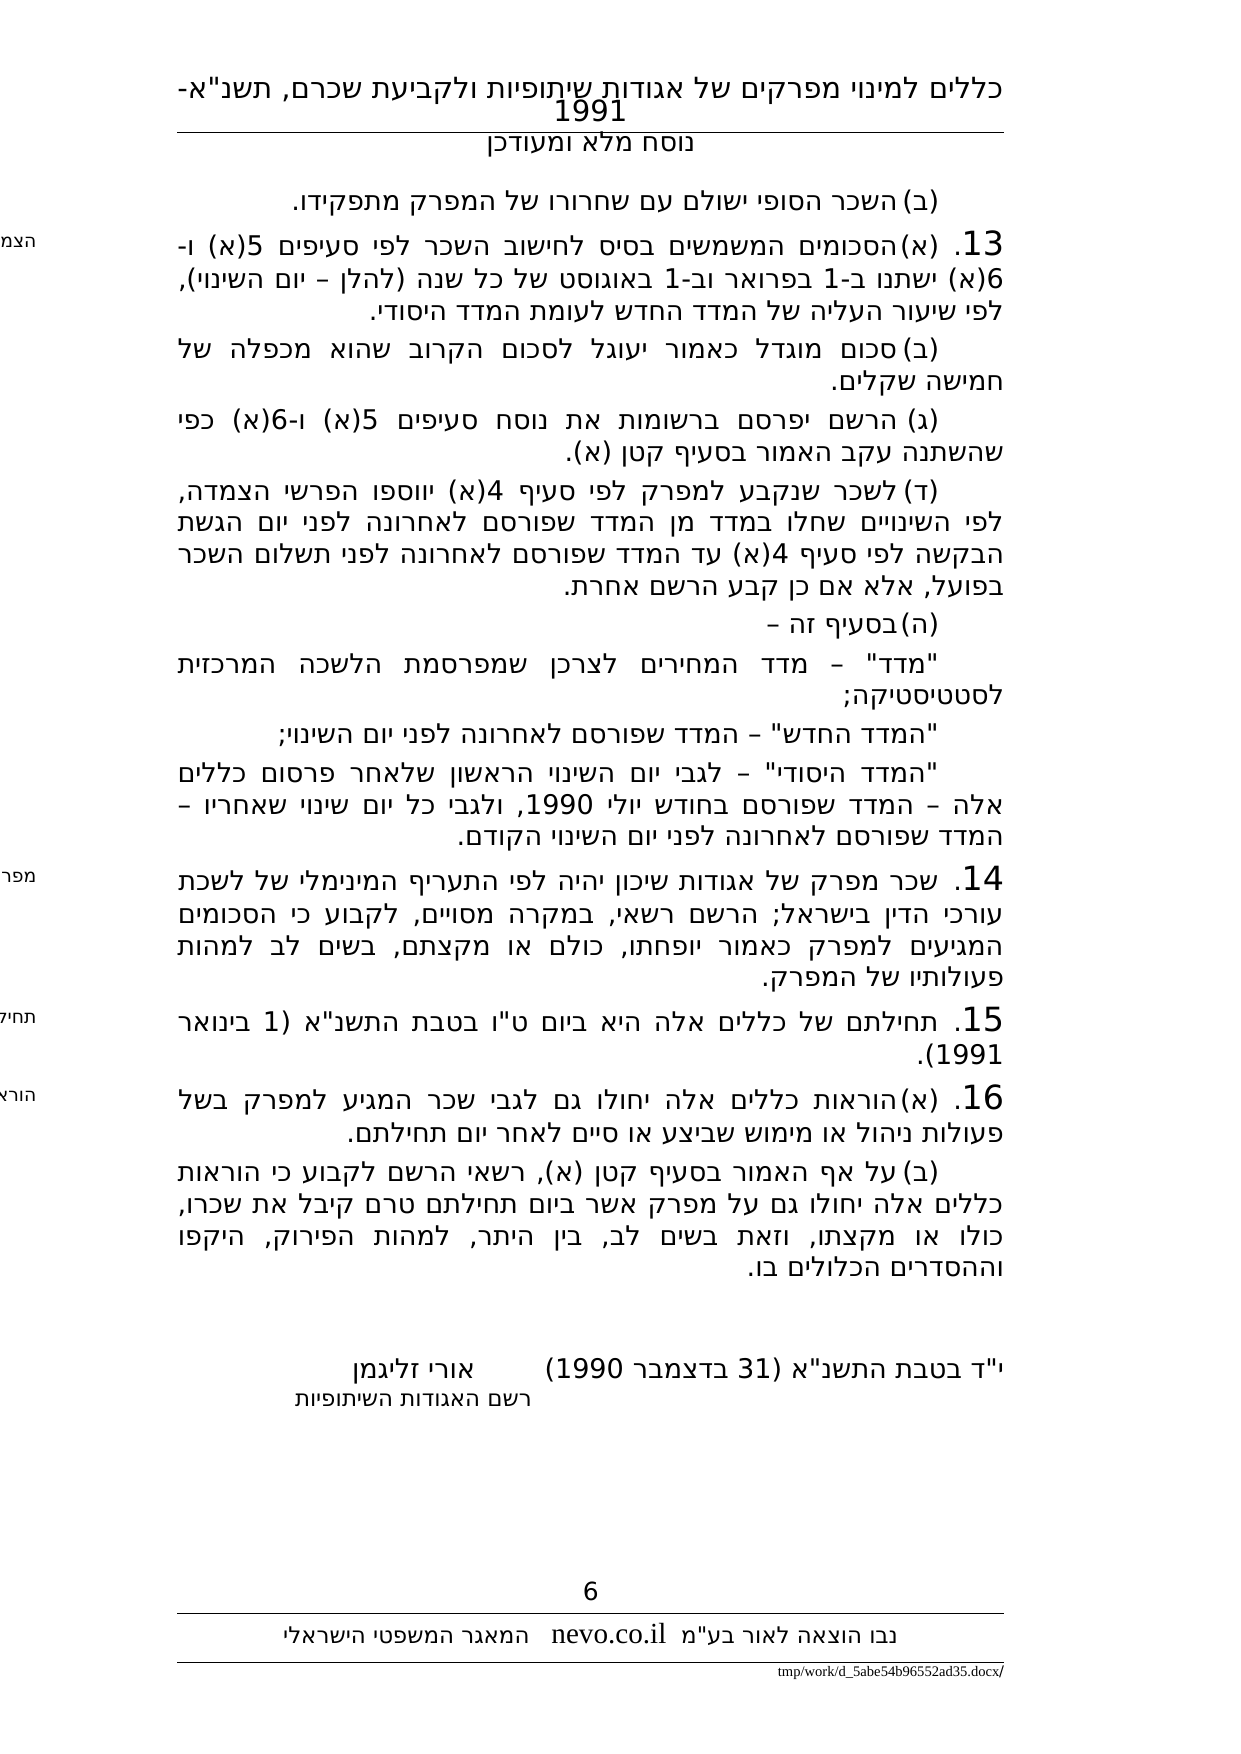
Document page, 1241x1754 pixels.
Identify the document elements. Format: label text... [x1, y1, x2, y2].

text (ה) בסעיף זה – [177, 609, 1004, 640]
text "המדד היסודי" – לגבי יום השינוי הראשון שלאחר פרסום כללים אלה – המדד שפורסם בחודש יולי 1990, ולגבי כל יום שינוי שאחריו – המדד שפורסם לאחרונה לפני יום השינוי הקודם. [177, 758, 1004, 852]
text רשם האגודות השיתופיות [177, 1385, 1004, 1412]
text 16. (א) הוראות כללים אלה יחולו גם לגבי שכר המגיע למפרק בשל פעולות ניהול או מימוש שביצע או סיים לאחר יום תחילתם. [177, 1079, 1004, 1149]
text י"ד בטבת התשנ"א (31 בדצמבר 1990) אורי זליגמן [177, 1353, 1004, 1385]
text (ד) לשכר שנקבע למפרק לפי סעיף 4(א) יווספו הפרשי הצמדה, לפי השינויים שחלו במדד מן המדד שפורסם לאחרונה לפני יום הגשת הבקשה לפי סעיף 4(א) עד המדד שפורסם לאחרונה לפני תשלום השכר בפועל, אלא אם כן קבע הרשם אחרת. [177, 475, 1004, 601]
text (ב) על אף האמור בסעיף קטן (א), רשאי הרשם לקבוע כי הוראות כללים אלה יחולו גם על מפרק אשר ביום תחילתם טרם קיבל את שכרו, כולו או מקצתו, וזאת בשים לב, בין היתר, למהות הפירוק, היקפו וההסדרים הכלולים בו. [177, 1157, 1004, 1283]
text "מדד" – מדד המחירים לצרכן שמפרסמת הלשכה המרכזית לסטטיסטיקה; [177, 648, 1004, 711]
text "המדד החדש" – המדד שפורסם לאחרונה לפני יום השינוי; [177, 718, 1004, 750]
text 13. (א) הסכומים המשמשים בסיס לחישוב השכר לפי סעיפים 5(א) ו-6(א) ישתנו ב-1 בפרואר וב-1 באוגוסט של כל שנה (להלן – יום השינוי), לפי שיעור העליה של המדד החדש לעומת המדד היסודי. [177, 224, 1004, 326]
text 15. תחילתם של כללים אלה היא ביום ט"ו בטבת התשנ"א (1 בינואר 1991). [177, 1001, 1004, 1071]
text (ב) סכום מוגדל כאמור יעוגל לסכום הקרוב שהוא מכפלה של חמישה שקלים. [177, 334, 1004, 397]
text (ב) השכר הסופי ישולם עם שחרורו של המפרק מתפקידו. [177, 185, 1004, 217]
text (ג) הרשם יפרסם ברשומות את נוסח סעיפים 5(א) ו-6(א) כפי שהשתנה עקב האמור בסעיף קטן (א). [177, 404, 1004, 468]
text 14. שכר מפרק של אגודות שיכון יהיה לפי התעריף המינימלי של לשכת עורכי הדין בישראל; הרשם רשאי, במקרה מסויים, לקבוע כי הסכומים המגיעים למפרק כאמור יופחתו, כולם או מקצתם, בשים לב למהות פעולותיו של המפרק. [177, 860, 1004, 993]
